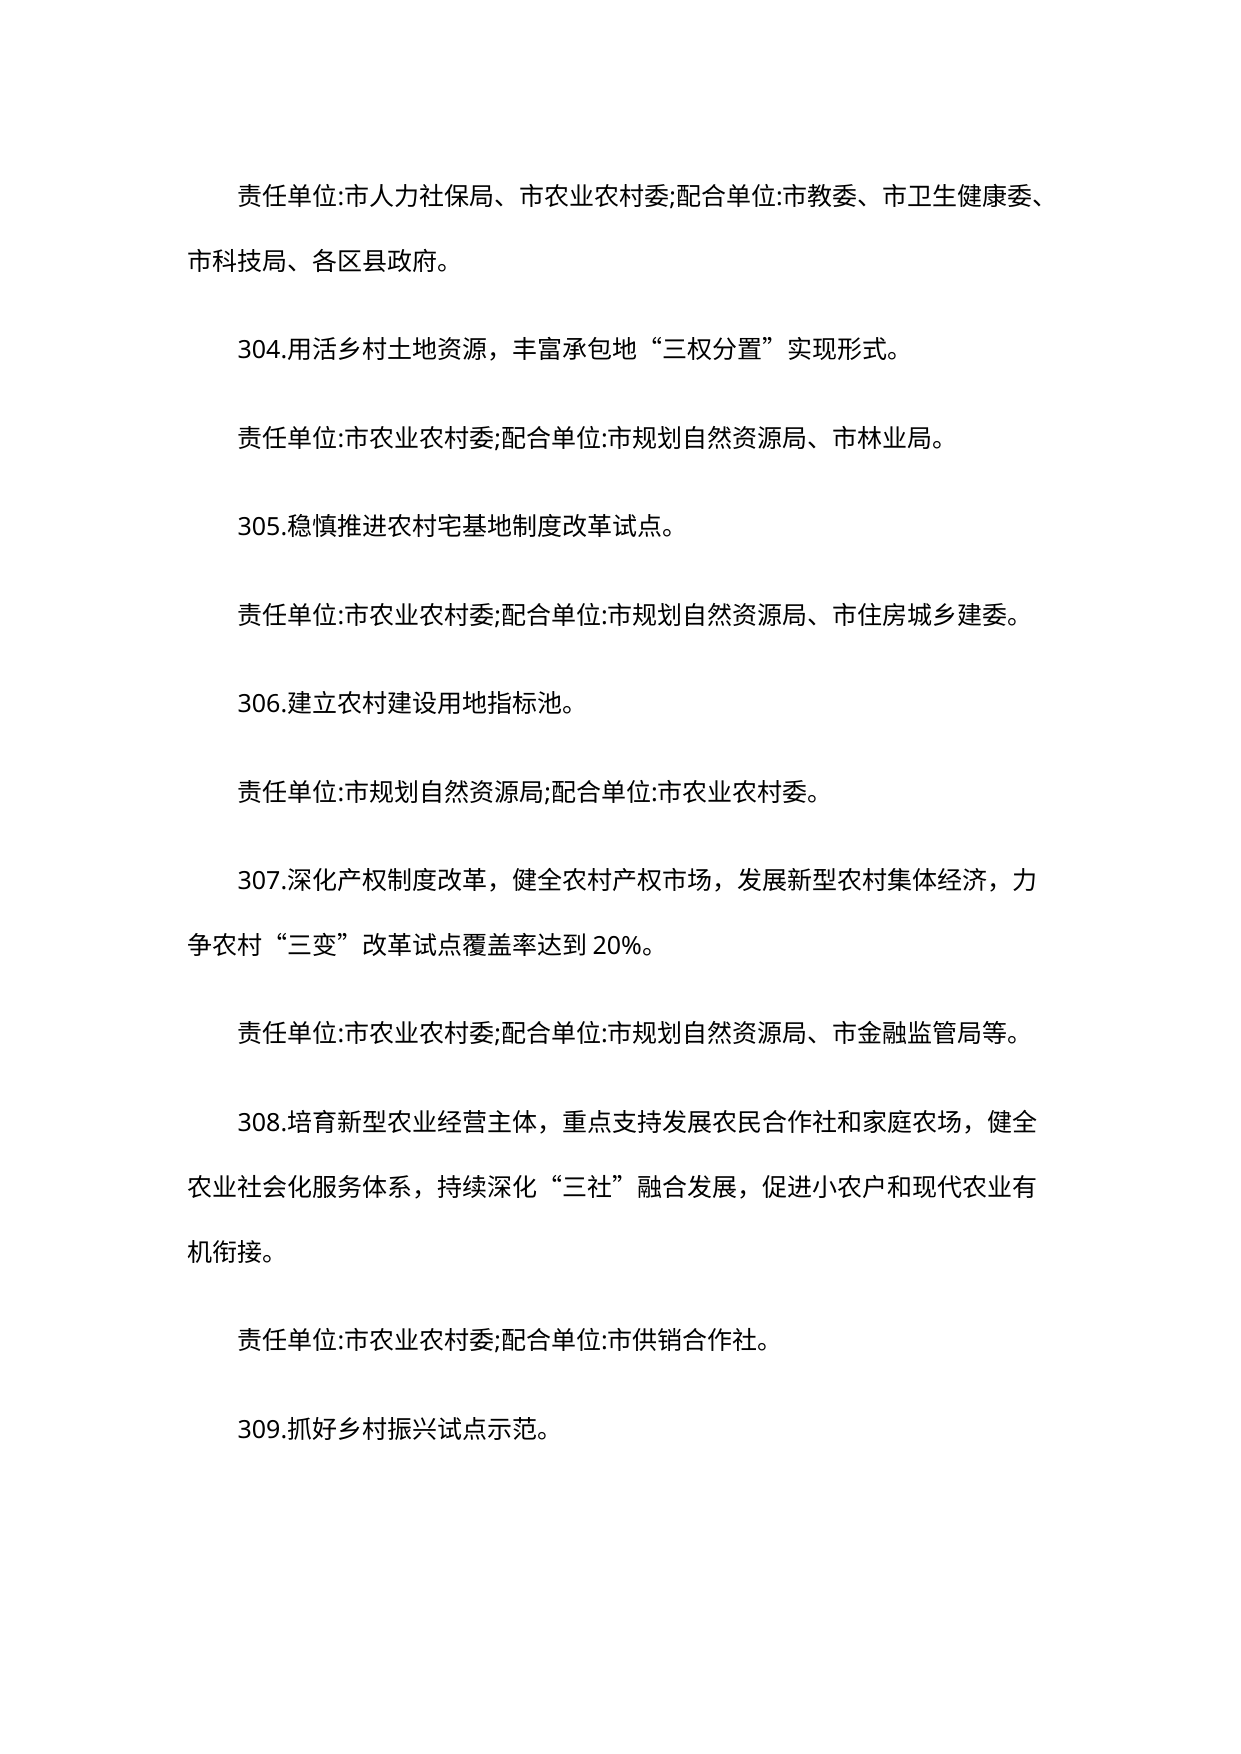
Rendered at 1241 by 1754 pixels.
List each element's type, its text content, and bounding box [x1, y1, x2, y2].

text 309.抓好乡村振兴试点示范。 [187, 1395, 1053, 1460]
text 责任单位:市人力社保局、市农业农村委;配合单位:市教委、市卫生健康委、市科技局、各区县政府。 [187, 162, 1053, 292]
text 304.用活乡村土地资源，丰富承包地“三权分置”实现形式。 [187, 315, 1053, 380]
text 责任单位:市农业农村委;配合单位:市规划自然资源局、市林业局。 [187, 404, 1053, 469]
text 责任单位:市农业农村委;配合单位:市规划自然资源局、市金融监管局等。 [187, 999, 1053, 1064]
text 305.稳慎推进农村宅基地制度改革试点。 [187, 492, 1053, 557]
text 308.培育新型农业经营主体，重点支持发展农民合作社和家庭农场，健全农业社会化服务体系，持续深化“三社”融合发展，促进小农户和现代农业有机衔接。 [187, 1088, 1053, 1283]
text 责任单位:市农业农村委;配合单位:市规划自然资源局、市住房城乡建委。 [187, 581, 1053, 646]
text 责任单位:市农业农村委;配合单位:市供销合作社。 [187, 1306, 1053, 1371]
text 责任单位:市规划自然资源局;配合单位:市农业农村委。 [187, 758, 1053, 823]
text 306.建立农村建设用地指标池。 [187, 669, 1053, 734]
text 307.深化产权制度改革，健全农村产权市场，发展新型农村集体经济，力争农村“三变”改革试点覆盖率达到20%。 [187, 846, 1053, 976]
